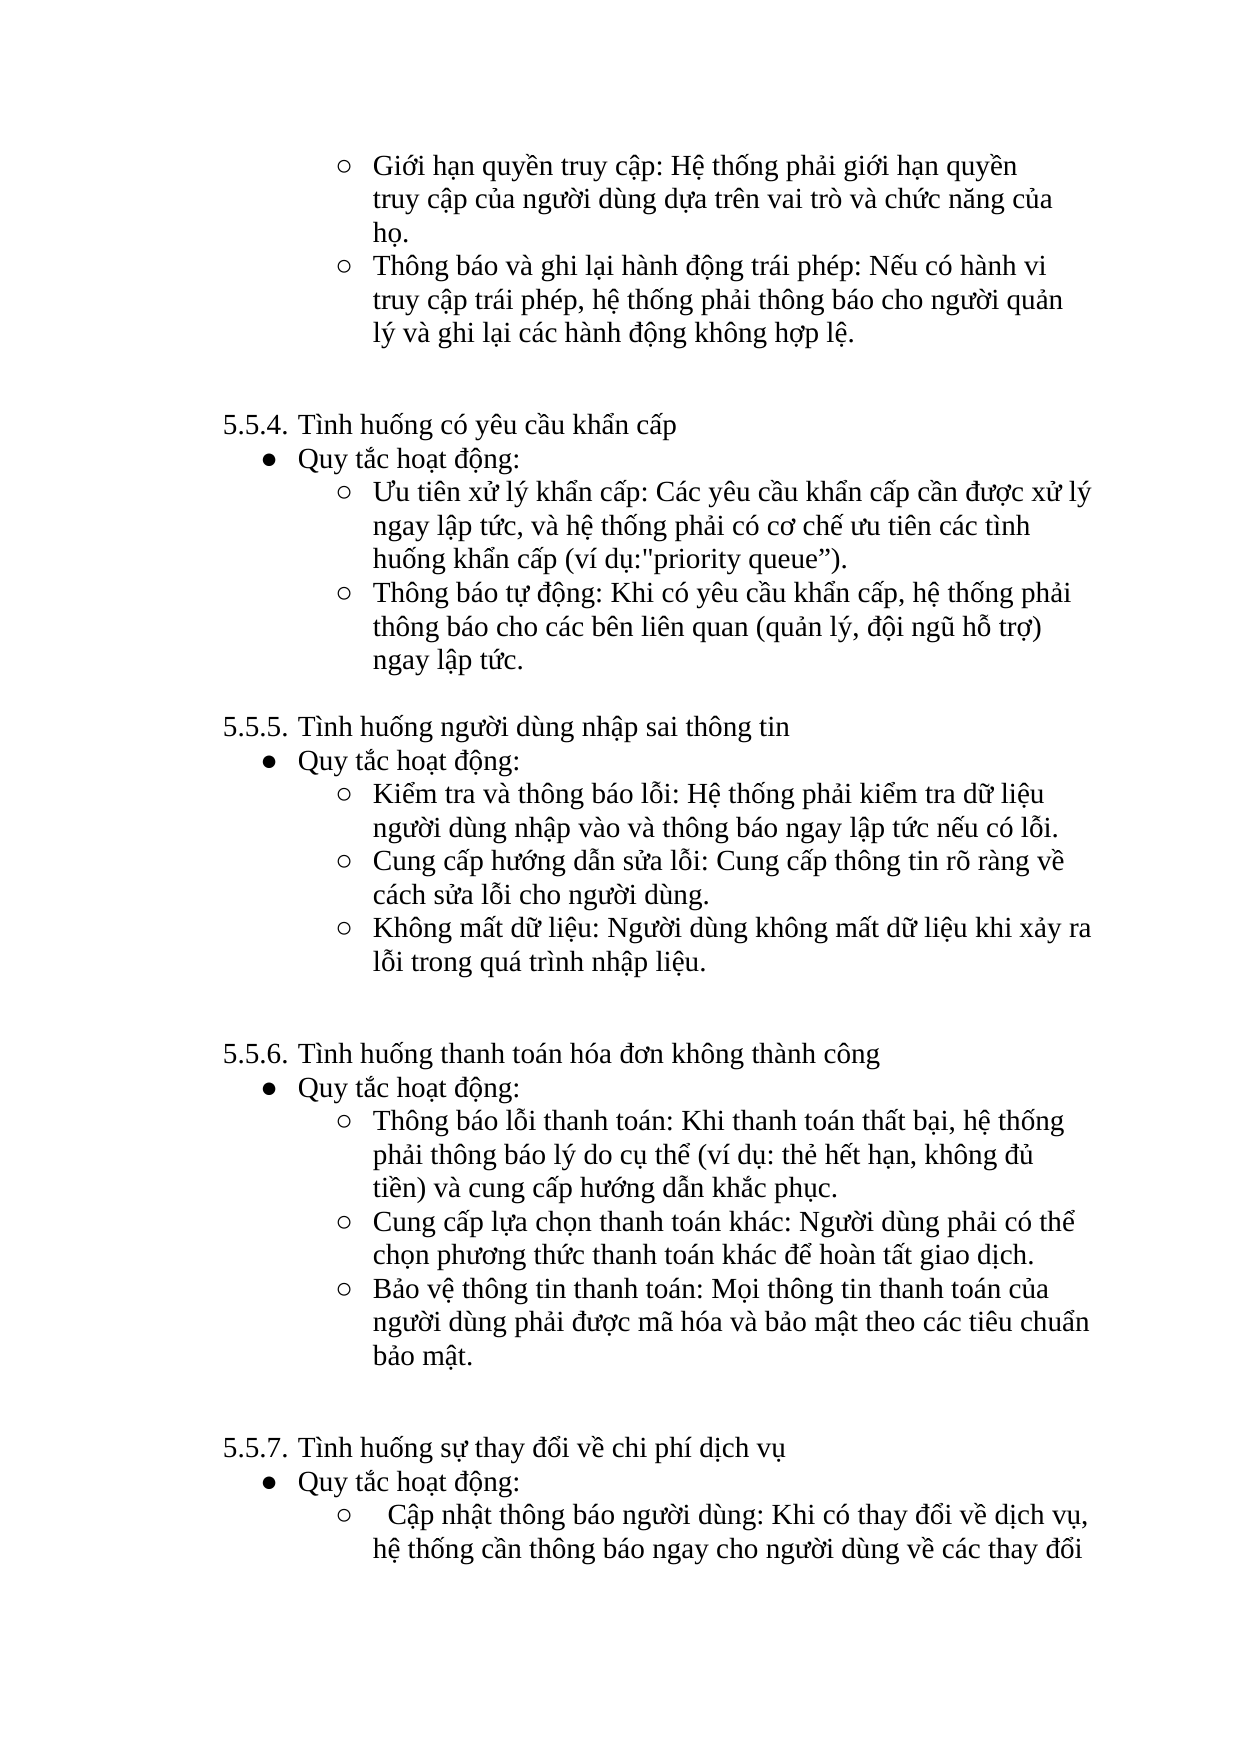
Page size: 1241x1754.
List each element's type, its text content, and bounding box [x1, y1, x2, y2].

list Quy tắc hoạt động: [260, 743, 1092, 776]
list Tình huống sự thay đổi về chi phí dịch vụ [223, 1430, 1092, 1464]
list Giới hạn quyền truy cập: Hệ thống phải giới hạn quyền truy cập của người dùng dựa trên vai trò và chức năng của họ. [335, 148, 1059, 248]
list Tình huống có yêu cầu khẩn cấp [223, 407, 1092, 441]
list Quy tắc hoạt động: [260, 1070, 1092, 1103]
list Quy tắc hoạt động: [260, 441, 1092, 474]
list Tình huống người dùng nhập sai thông tin [223, 709, 1092, 743]
list Kiểm tra và thông báo lỗi: Hệ thống phải kiểm tra dữ liệu người dùng nhập vào và thông báo ngay lập tức nếu có lỗi. [335, 776, 1092, 843]
list Không mất dữ liệu: Người dùng không mất dữ liệu khi xảy ra lỗi trong quá trình nhập liệu. [335, 911, 1092, 978]
list Thông báo và ghi lại hành động trái phép: Nếu có hành vi truy cập trái phép, hệ thống phải thông báo cho người quản lý và ghi lại các hành động không hợp lệ. [335, 248, 1092, 349]
list Bảo vệ thông tin thanh toán: Mọi thông tin thanh toán của người dùng phải được mã hóa và bảo mật theo các tiêu chuẩn bảo mật. [335, 1271, 1092, 1372]
list Thông báo lỗi thanh toán: Khi thanh toán thất bại, hệ thống phải thông báo lý do cụ thể (ví dụ: thẻ hết hạn, không đủ tiền) và cung cấp hướng dẫn khắc phục. [335, 1103, 1092, 1204]
list Thông báo tự động: Khi có yêu cầu khẩn cấp, hệ thống phải thông báo cho các bên liên quan (quản lý, đội ngũ hỗ trợ) ngay lập tức. [335, 575, 1082, 676]
list Quy tắc hoạt động: [260, 1464, 1092, 1497]
list Tình huống thanh toán hóa đơn không thành công [223, 1036, 1092, 1070]
list Cung cấp lựa chọn thanh toán khác: Người dùng phải có thể chọn phương thức thanh toán khác để hoàn tất giao dịch. [335, 1204, 1092, 1271]
list Ưu tiên xử lý khẩn cấp: Các yêu cầu khẩn cấp cần được xử lý ngay lập tức, và hệ thống phải có cơ chế ưu tiên các tình huống khẩn cấp (ví dụ:"priority queue”). [335, 474, 1092, 575]
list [335, 1497, 1092, 1564]
list Cung cấp hướng dẫn sửa lỗi: Cung cấp thông tin rõ ràng về cách sửa lỗi cho người dùng. [335, 843, 1092, 911]
